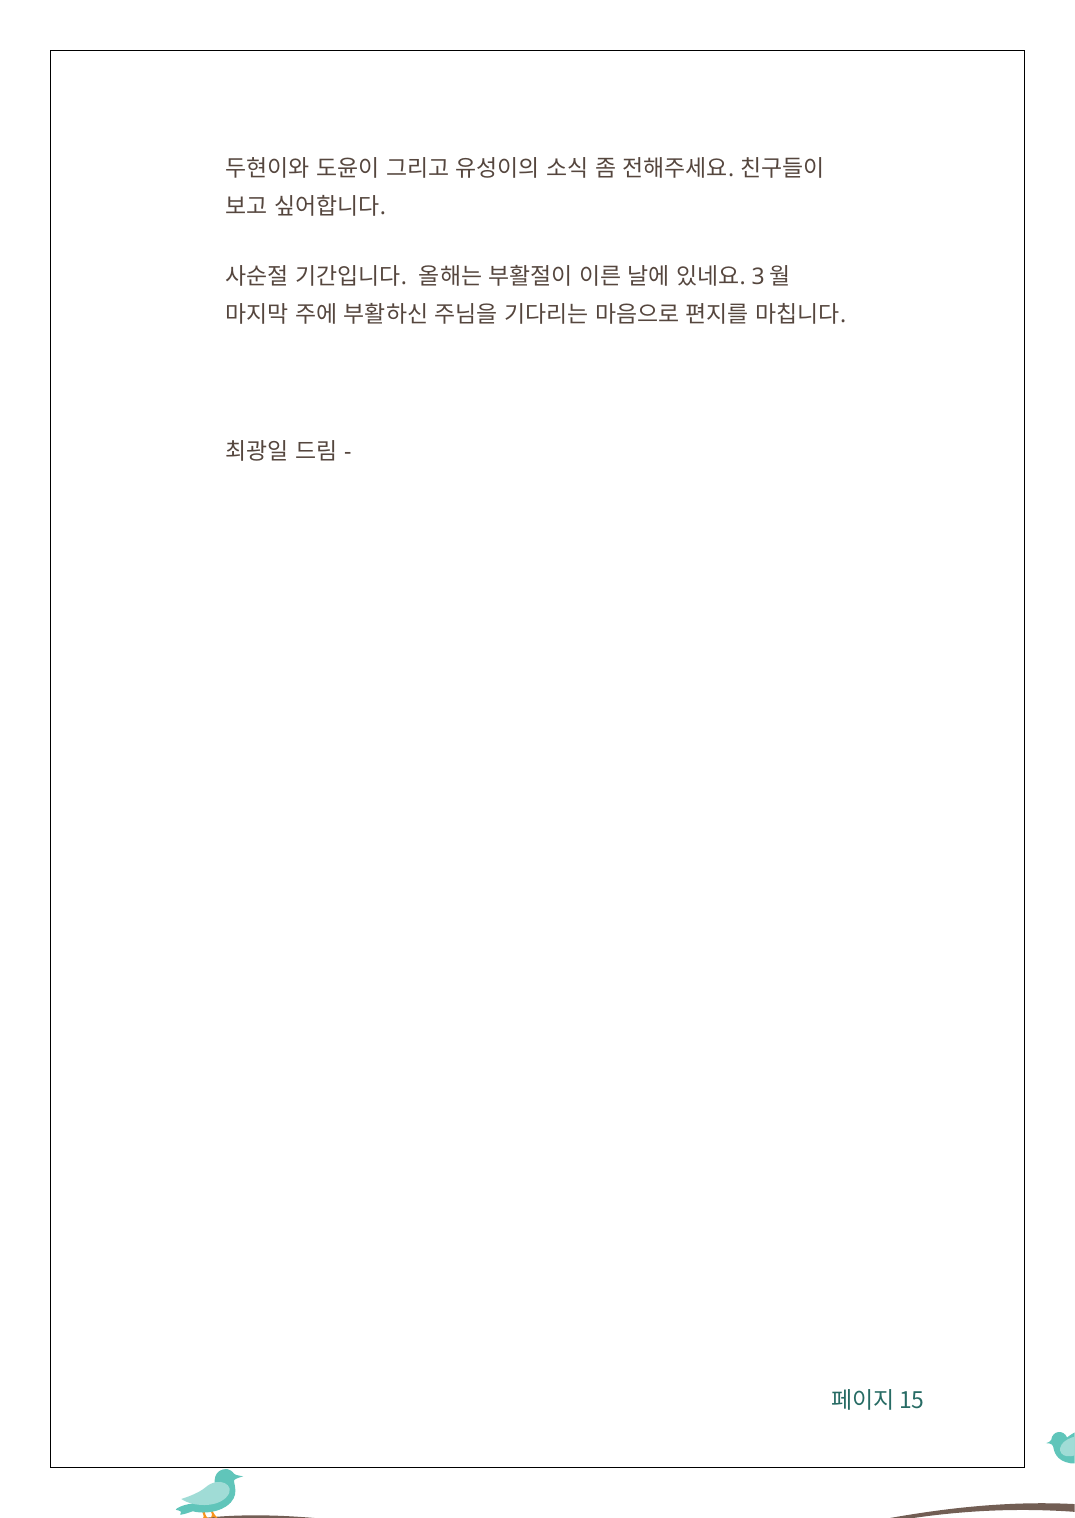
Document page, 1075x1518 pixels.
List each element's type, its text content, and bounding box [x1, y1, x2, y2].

text 최광일 드림 - [226, 433, 849, 466]
text 사순절 기간입니다. 올해는 부활절이 이른 날에 있네요. 3월 마지막 주에 부활하신 주님을 기다리는 마음으로 편지를 마칩니다. [226, 258, 849, 329]
text 두현이와 도윤이 그리고 유성이의 소식 좀 전해주세요. 친구들이 보고 싶어합니다. [226, 150, 849, 222]
